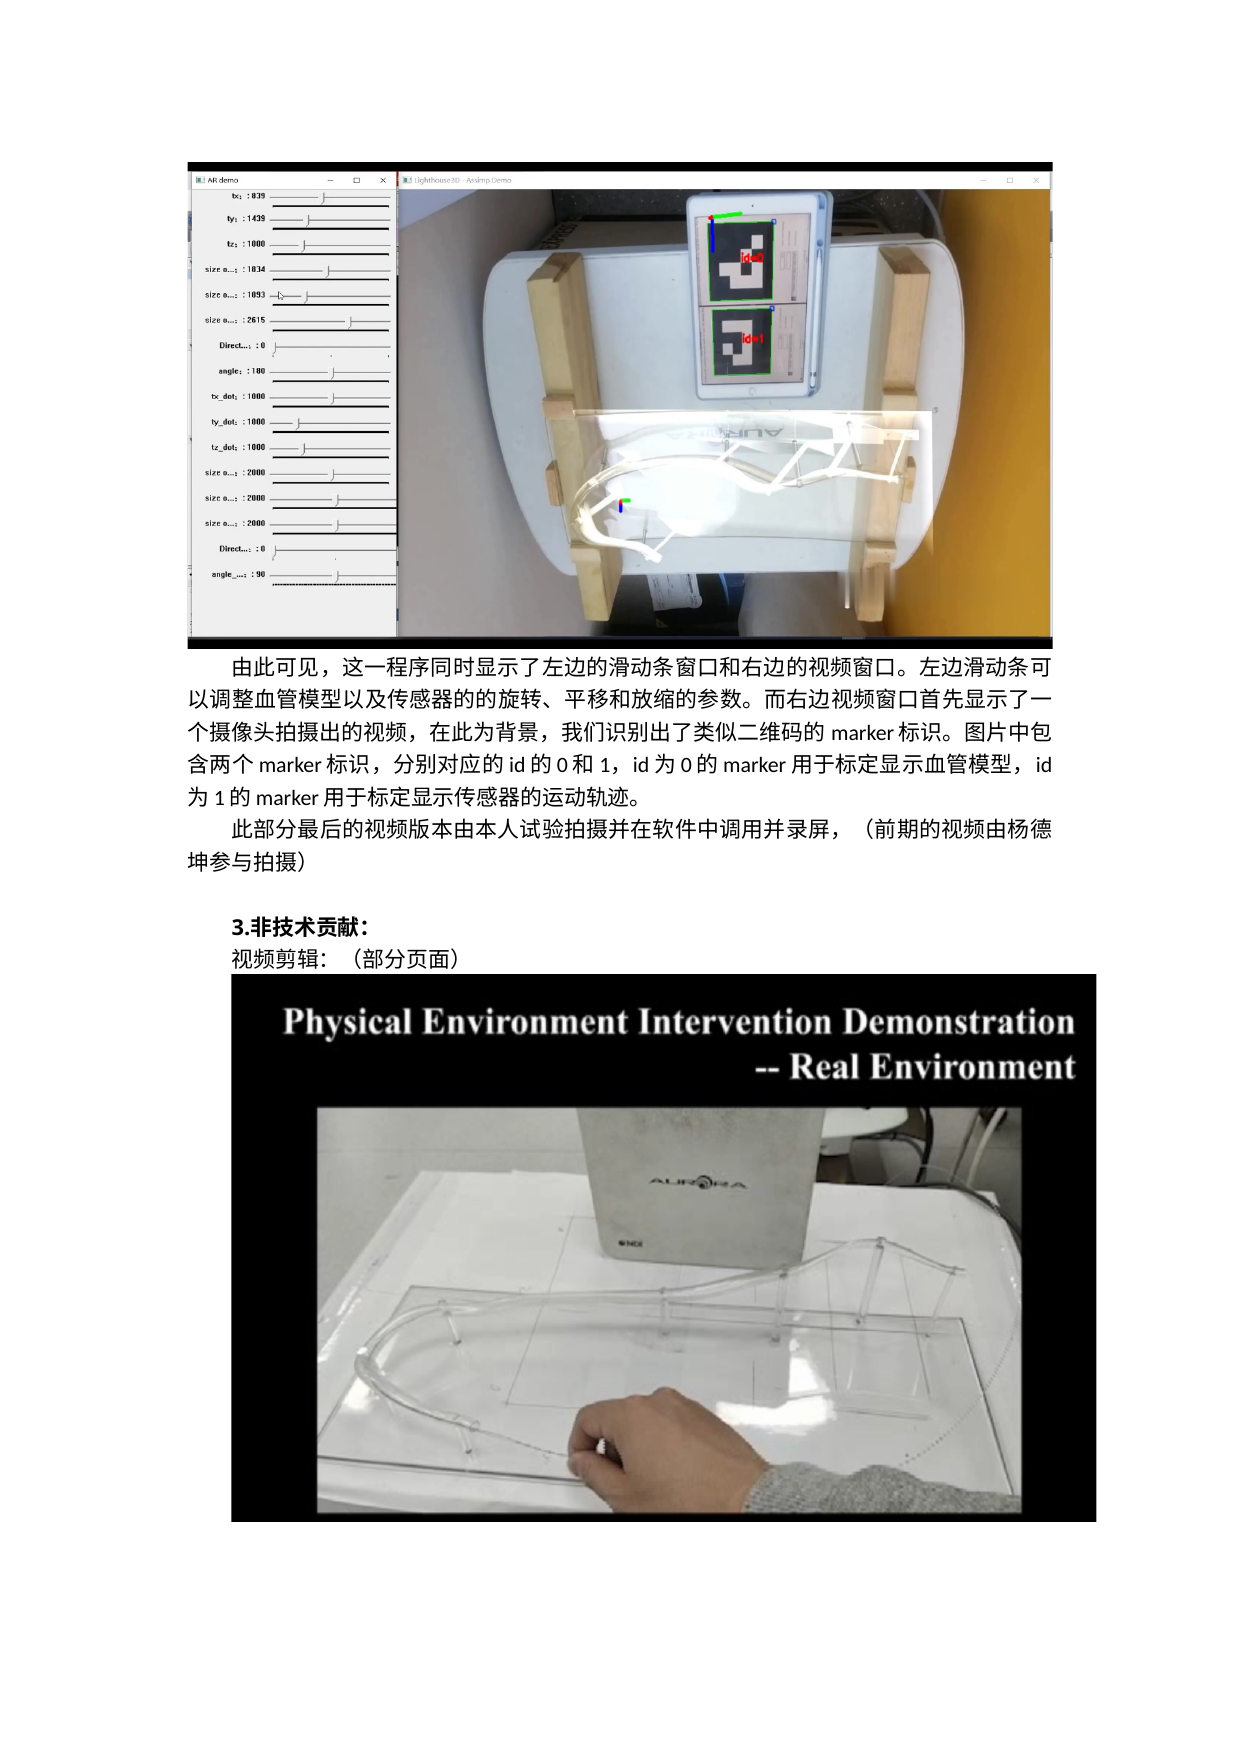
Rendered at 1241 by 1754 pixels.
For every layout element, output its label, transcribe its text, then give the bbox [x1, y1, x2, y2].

picture [187, 162, 1053, 649]
text 3.非技术贡献： [187, 909, 1053, 942]
text 由此可见，这一程序同时显示了左边的滑动条窗口和右边的视频窗口。左边滑动条可以调整血管模型以及传感器的的旋转、平移和放缩的参数。而右边视频窗口首先显示了一个摄像头拍摄出的视频，在此为背景，我们识别出了类似二维码的marker标识。图片中包含两个marker标识，分别对应的id的0和1，id为0的marker用于标定显示血管模型，id为1的marker用于标定显示传感器的运动轨迹。 [187, 649, 1053, 812]
picture [231, 974, 1097, 1522]
text 此部分最后的视频版本由本人试验拍摄并在软件中调用并录屏，（前期的视频由杨德坤参与拍摄） [187, 812, 1053, 877]
text 视频剪辑：（部分页面） [187, 942, 1053, 974]
